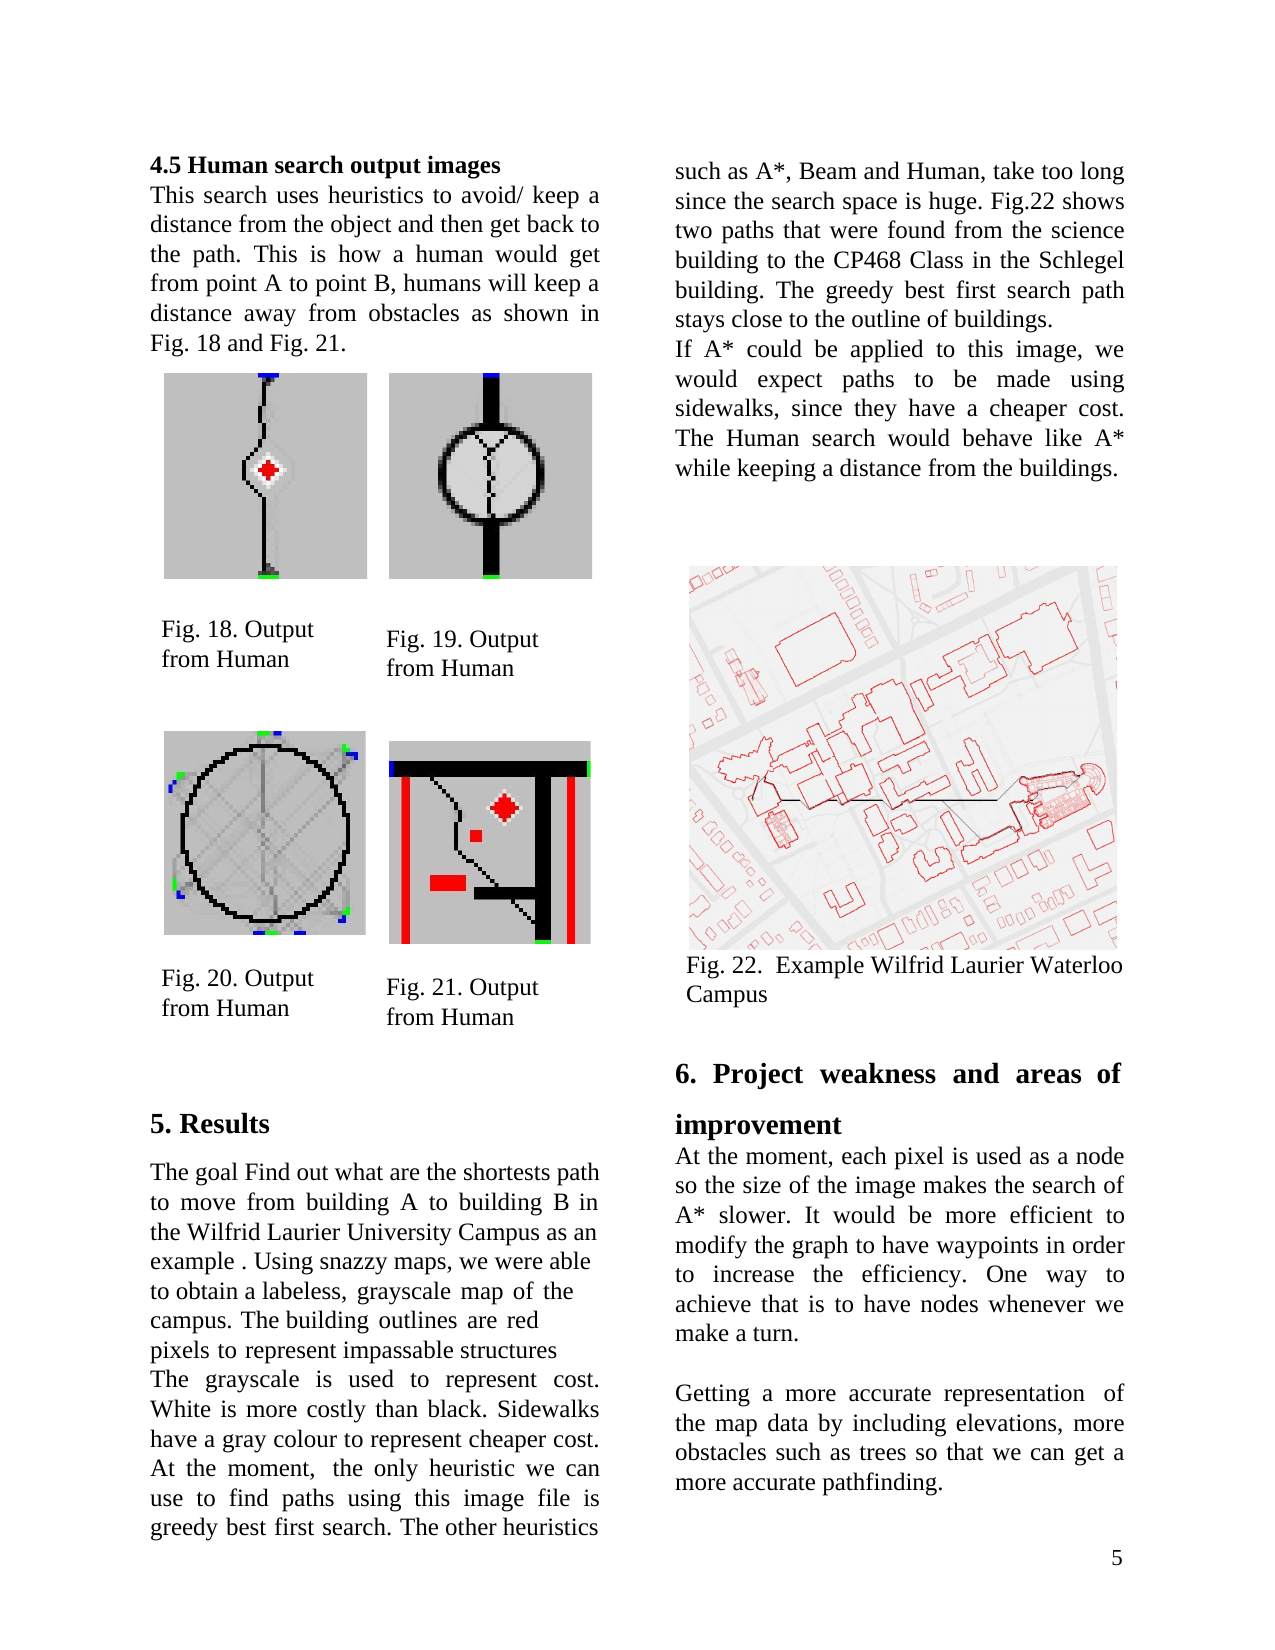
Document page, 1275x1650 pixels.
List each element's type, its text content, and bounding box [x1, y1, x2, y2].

text At the moment, each pixel is used as a node so the size of the image makes the search of A* slower. It would be more efficient to modify the graph to have waypoints in order to increase the efficiency. One way to achieve that is to have nodes whenever we make a turn. [675, 1141, 1125, 1347]
picture [389, 373, 593, 579]
text Fig. 18. Output from Human [161, 614, 316, 673]
subtitle improvement [675, 1107, 1137, 1141]
subtitle 6. Project weakness and areas of [675, 1057, 1137, 1090]
text Fig. 20. Output from Human [161, 963, 316, 1021]
text Getting a more accurate representation of the map data by including elevations, more obstacles such as trees so that we can get a more accurate pathfinding. [675, 1378, 1124, 1496]
text Fig. 19. Output from Human [386, 624, 541, 682]
text If A* could be applied to this image, we would expect paths to be made using sidewalks, since they have a cheaper cost. The Human search would behave like A* while keeping a distance from the buildings. [675, 334, 1125, 481]
subtitle 4.5 Human search output images [150, 150, 604, 179]
text The grayscale is used to represent cost. White is more costly than black. Sidewalks have a gray colour to represent cheaper cost. At the moment, the only heuristic we can use to find paths using this image file is greedy best first search. The other heuristics [150, 1364, 600, 1541]
text such as A*, Beam and Human, take too long since the search space is huge. Fig.22 shows two paths that were found from the science building to the CP468 Class in the Schlegel building. The greedy best first search path stays close to the outline of buildings. [675, 156, 1125, 333]
list Results [150, 1107, 600, 1140]
picture [164, 731, 366, 935]
text Fig. 22. Example Wilfrid Laurier Waterloo Campus [686, 950, 1137, 1008]
picture [689, 566, 1118, 950]
text This search uses heuristics to avoid/ keep a distance from the object and then get back to the path. This is how a human would get from point A to point B, humans will keep a distance away from obstacles as shown in Fig. 18 and Fig. 21. [150, 180, 600, 356]
picture [389, 741, 591, 944]
picture [164, 373, 368, 579]
text Fig. 21. Output from Human [386, 972, 541, 1031]
list The goal Find out what are the shortests path to move from building A to building B in the Wilfrid Laurier University Campus as an example . Using snazzy maps, we were able to obtain a labeless, grayscale map of the campus. The building outlines are red pixels to represent impassable structures [150, 1157, 600, 1364]
